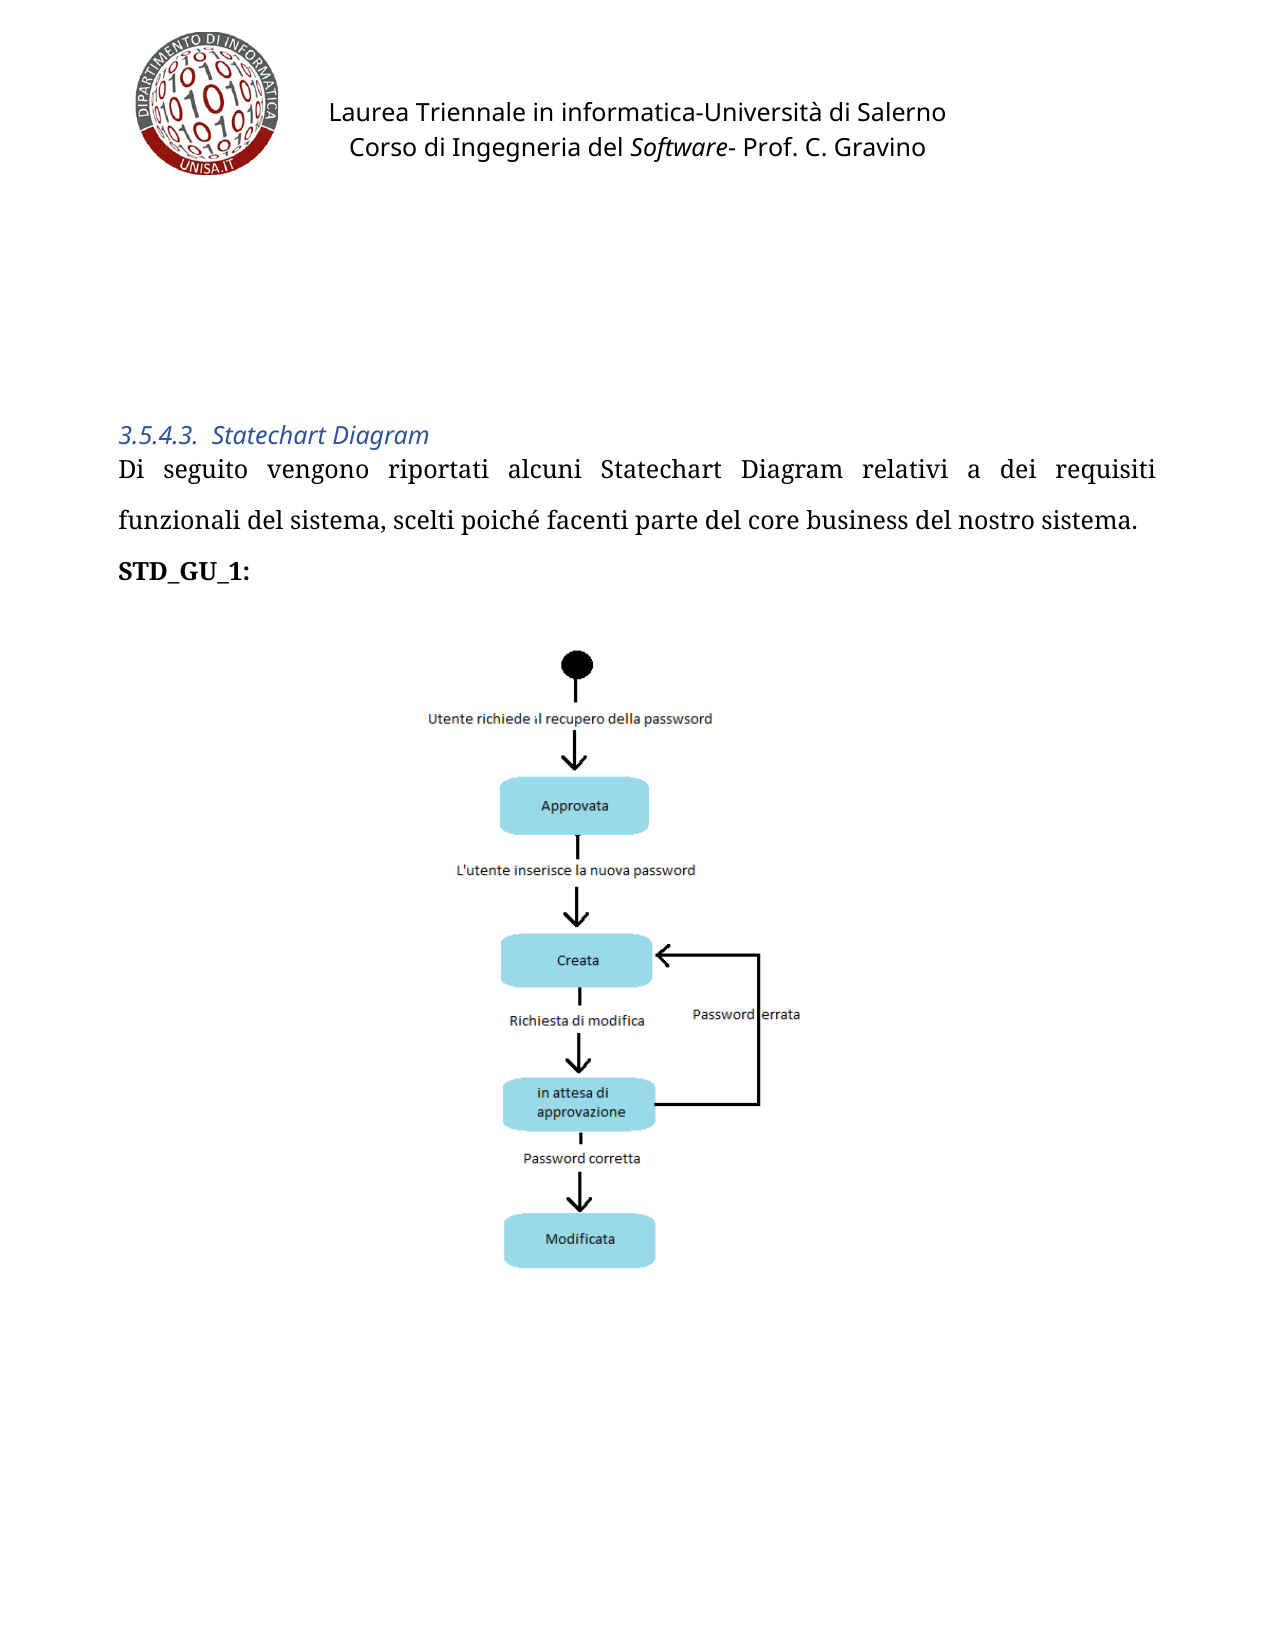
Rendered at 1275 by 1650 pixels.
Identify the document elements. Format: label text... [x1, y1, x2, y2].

text STD_GU_1: [118, 553, 1157, 588]
picture [118, 604, 1157, 1461]
picture [135, 32, 278, 175]
subtitle 3.5.4.3. Statechart Diagram [118, 417, 1157, 451]
